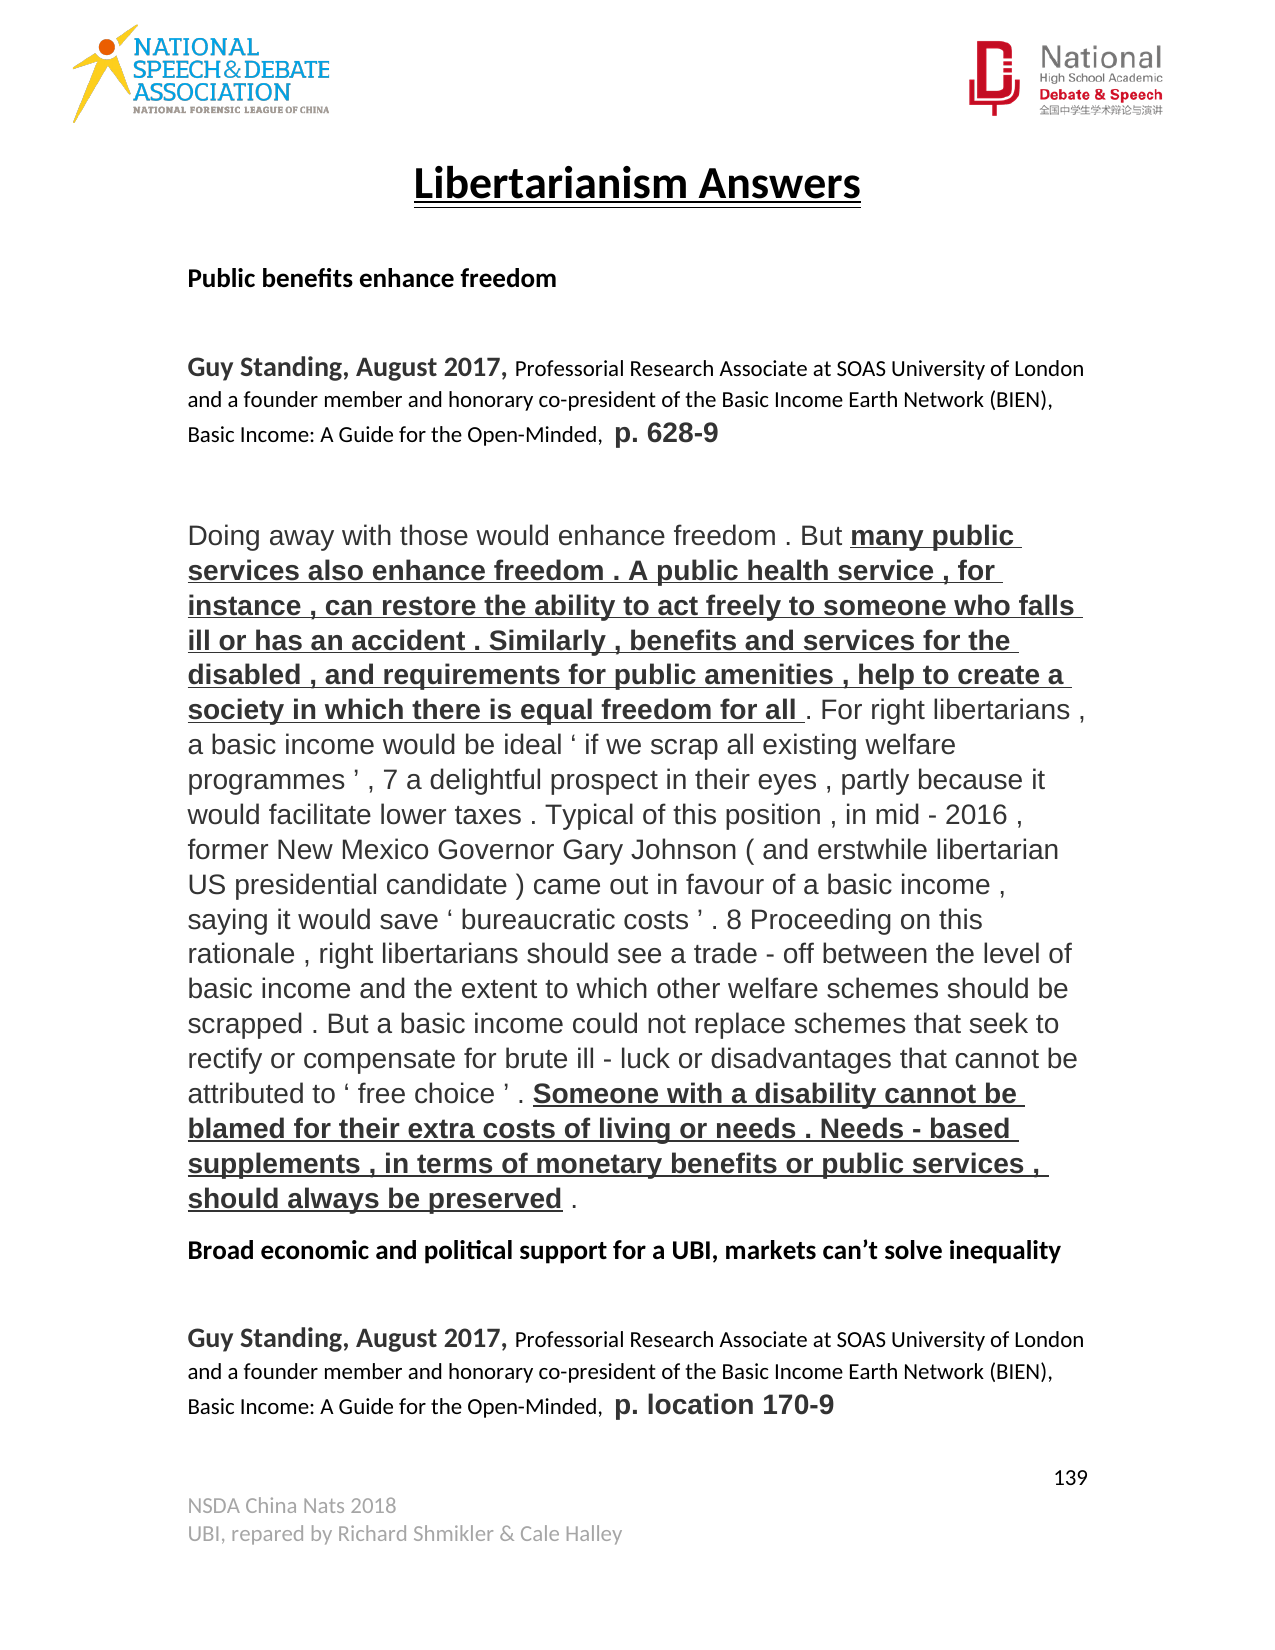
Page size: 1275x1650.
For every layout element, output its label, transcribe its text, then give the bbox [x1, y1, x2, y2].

subtitle Broad economic and political support for a UBI, markets can’t solve inequality [187, 1233, 1088, 1266]
text Doing away with those would enhance freedom . But many public services also enhance freedom . A public health service , for instance , can restore the ability to act freely to someone who falls ill or has an accident . Similarly , benefits and services for the disabled , and requirements for public amenities , help to create a society in which there is equal freedom for all . For right libertarians , a basic income would be ideal ‘ if we scrap all existing welfare programmes ’ , 7 a delightful prospect in their eyes , partly because it would facilitate lower taxes . Typical of this position , in mid - 2016 , former New Mexico Governor Gary Johnson ( and erstwhile libertarian US presidential candidate ) came out in favour of a basic income , saying it would save ‘ bureaucratic costs ’ . 8 Proceeding on this rationale , right libertarians should see a trade - off between the level of basic income and the extent to which other welfare schemes should be scrapped . But a basic income could not replace schemes that seek to rectify or compensate for brute ill - luck or disadvantages that cannot be attributed to ‘ free choice ’ . Someone with a disability cannot be blamed for their extra costs of living or needs . Needs - based supplements , in terms of monetary benefits or public services , should always be preserved . [187, 519, 1088, 1214]
picture [959, 27, 1171, 128]
subtitle Public benefits enhance freedom [187, 261, 1088, 294]
text Guy Standing, August 2017, Professorial Research Associate at SOAS University of London and a founder member and honorary co-president of the Basic Income Earth Network (BIEN), Basic Income: A Guide for the Open-Minded, p. location 170-9 [187, 1321, 1088, 1420]
text Guy Standing, August 2017, Professorial Research Associate at SOAS University of London and a founder member and honorary co-president of the Basic Income Earth Network (BIEN), Basic Income: A Guide for the Open-Minded, p. 628-9 [187, 348, 1088, 448]
subtitle Libertarianism Answers [187, 154, 1088, 210]
picture [72, 24, 330, 123]
